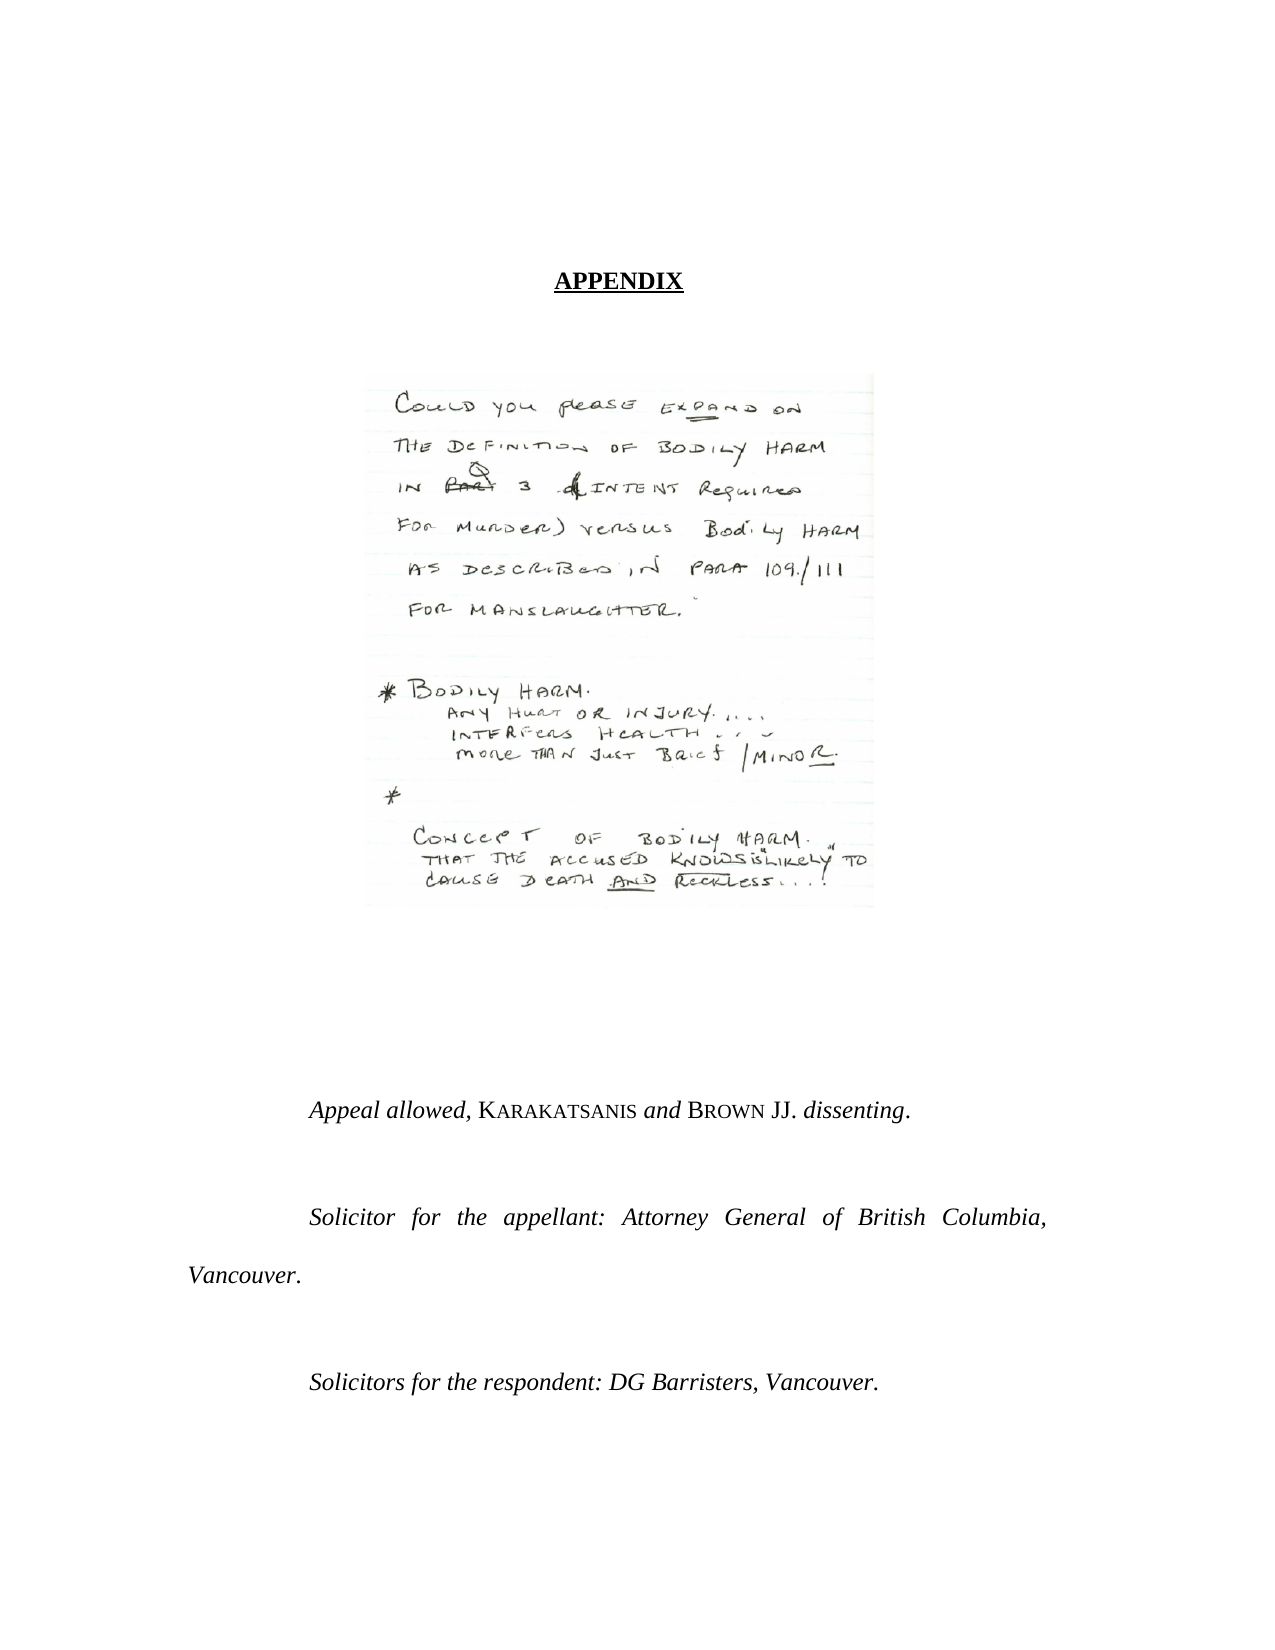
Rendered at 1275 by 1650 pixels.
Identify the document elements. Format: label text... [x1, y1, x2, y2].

list APPENDIX [187, 266, 1050, 295]
picture [363, 373, 874, 909]
text Solicitor for the appellant: Attorney General of British Columbia, Vancouver. [187, 1202, 1050, 1289]
text Solicitors for the respondent: DG Barristers, Vancouver. [187, 1367, 1050, 1396]
text Appeal allowed, Karakatsanis and Brown JJ. dissenting. [187, 1095, 1050, 1124]
